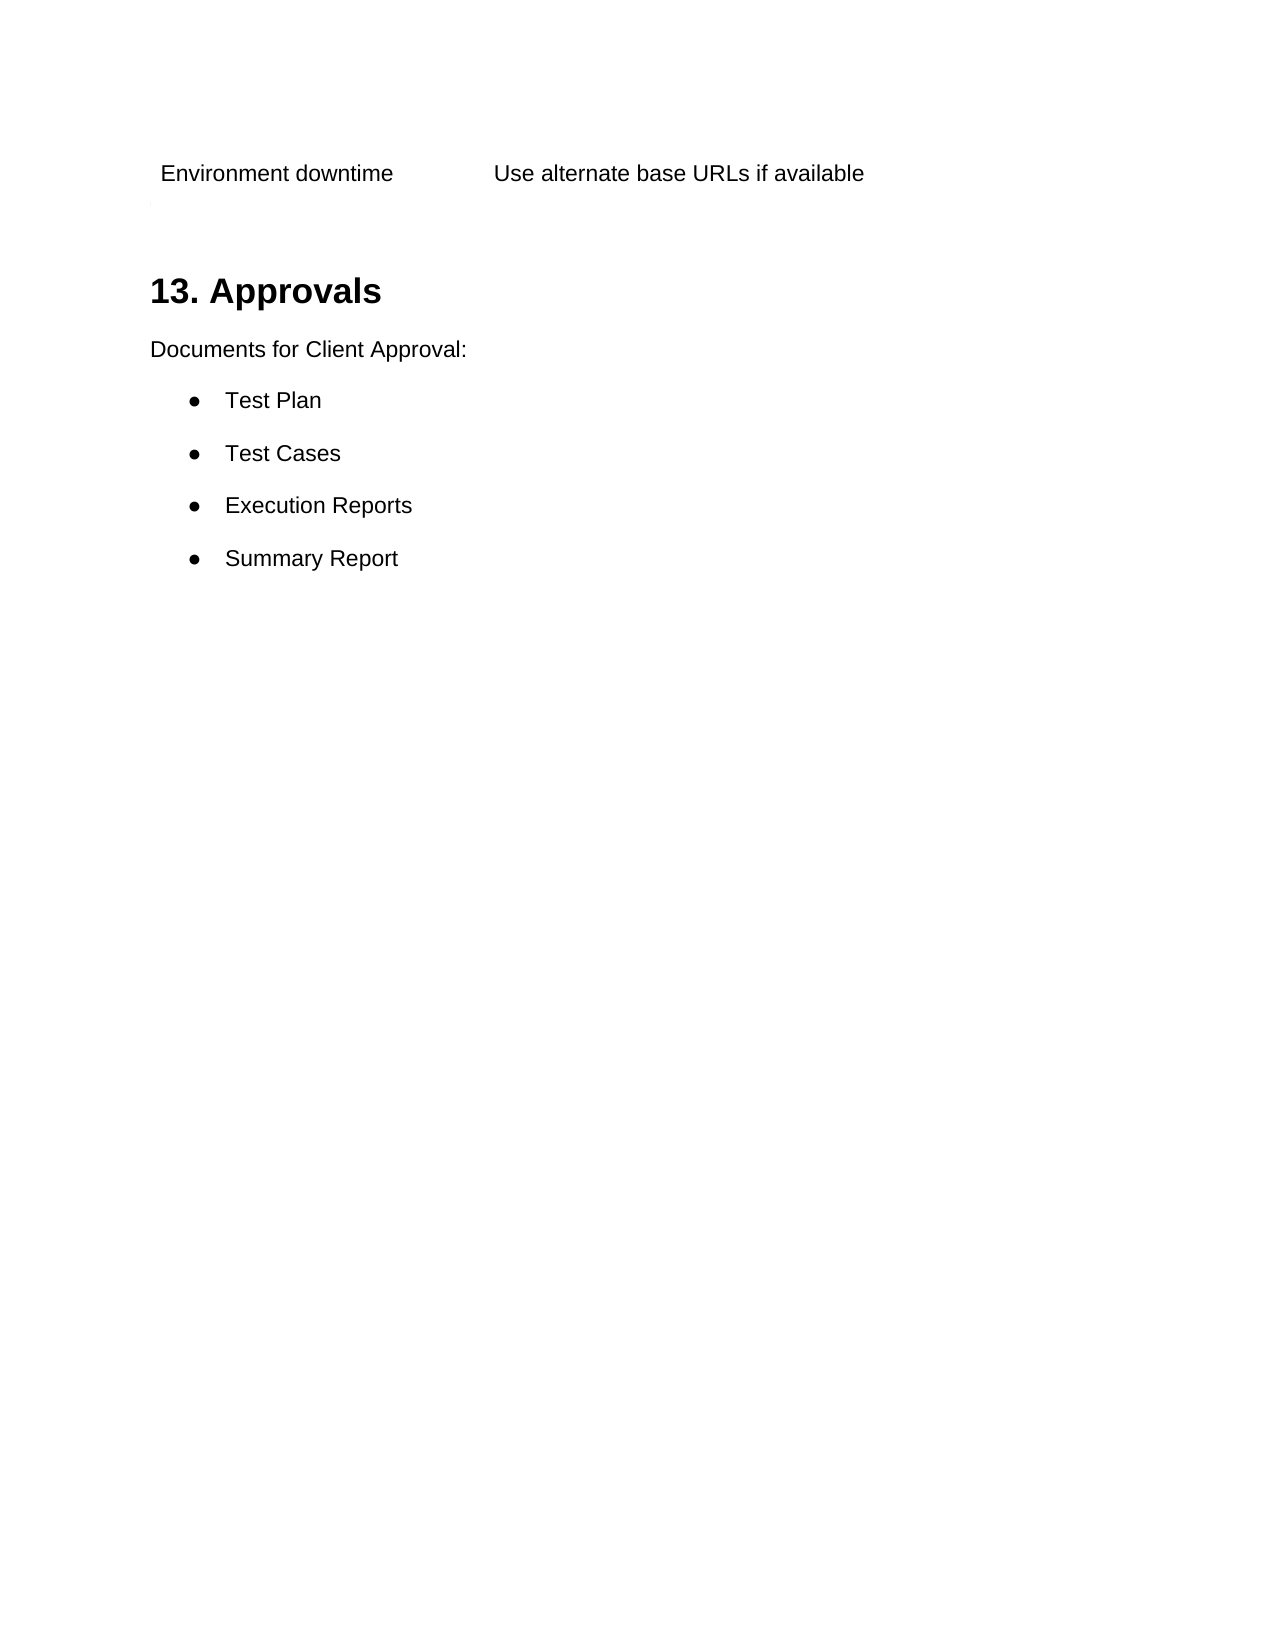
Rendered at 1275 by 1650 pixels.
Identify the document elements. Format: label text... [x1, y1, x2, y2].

list Test Cases [187, 439, 1125, 492]
text Documents for Client Approval: [150, 336, 1125, 362]
list Execution Reports [187, 492, 1125, 545]
list Test Plan [187, 387, 1125, 439]
table_cell Use alternate base URLs if available [483, 150, 921, 202]
subtitle 13. Approvals [150, 270, 1125, 311]
table_cell Environment downtime [150, 150, 483, 202]
list Summary Report [187, 545, 1125, 598]
